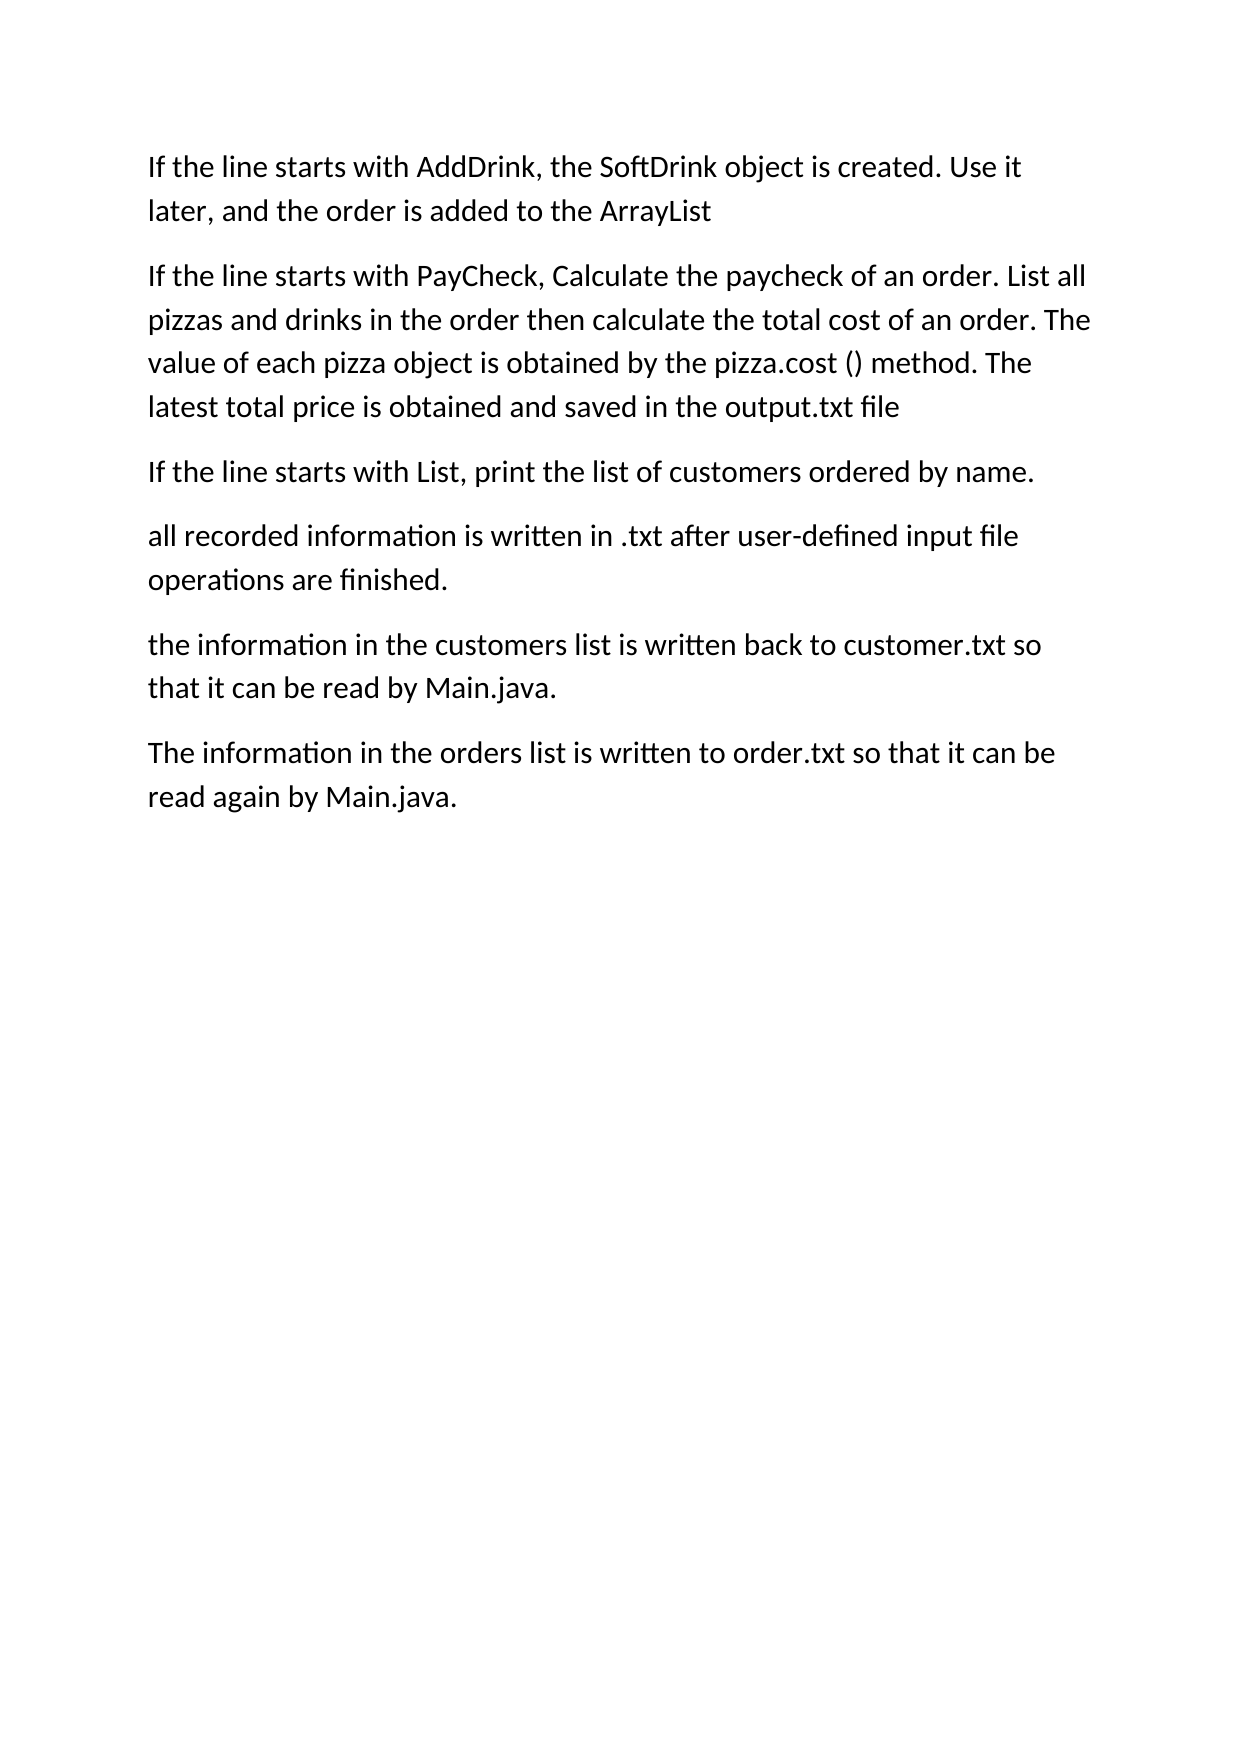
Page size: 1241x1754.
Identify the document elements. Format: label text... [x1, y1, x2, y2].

text The information in the orders list is written to order.txt so that it can be read again by Main.java. [148, 733, 1093, 815]
text If the line starts with AddDrink, the SoftDrink object is created. Use it later, and the order is added to the ArrayList [148, 148, 1093, 229]
text If the line starts with List, print the list of customers ordered by name. [148, 452, 1093, 490]
text the information in the customers list is written back to customer.txt so that it can be read by Main.java. [148, 625, 1093, 707]
text If the line starts with PayCheck, Calculate the paycheck of an order. List all pizzas and drinks in the order then calculate the total cost of an order. The value of each pizza object is obtained by the pizza.cost () method. The latest total price is obtained and saved in the output.txt file [148, 256, 1093, 425]
text all recorded information is written in .txt after user-defined input file operations are finished. [148, 516, 1093, 598]
